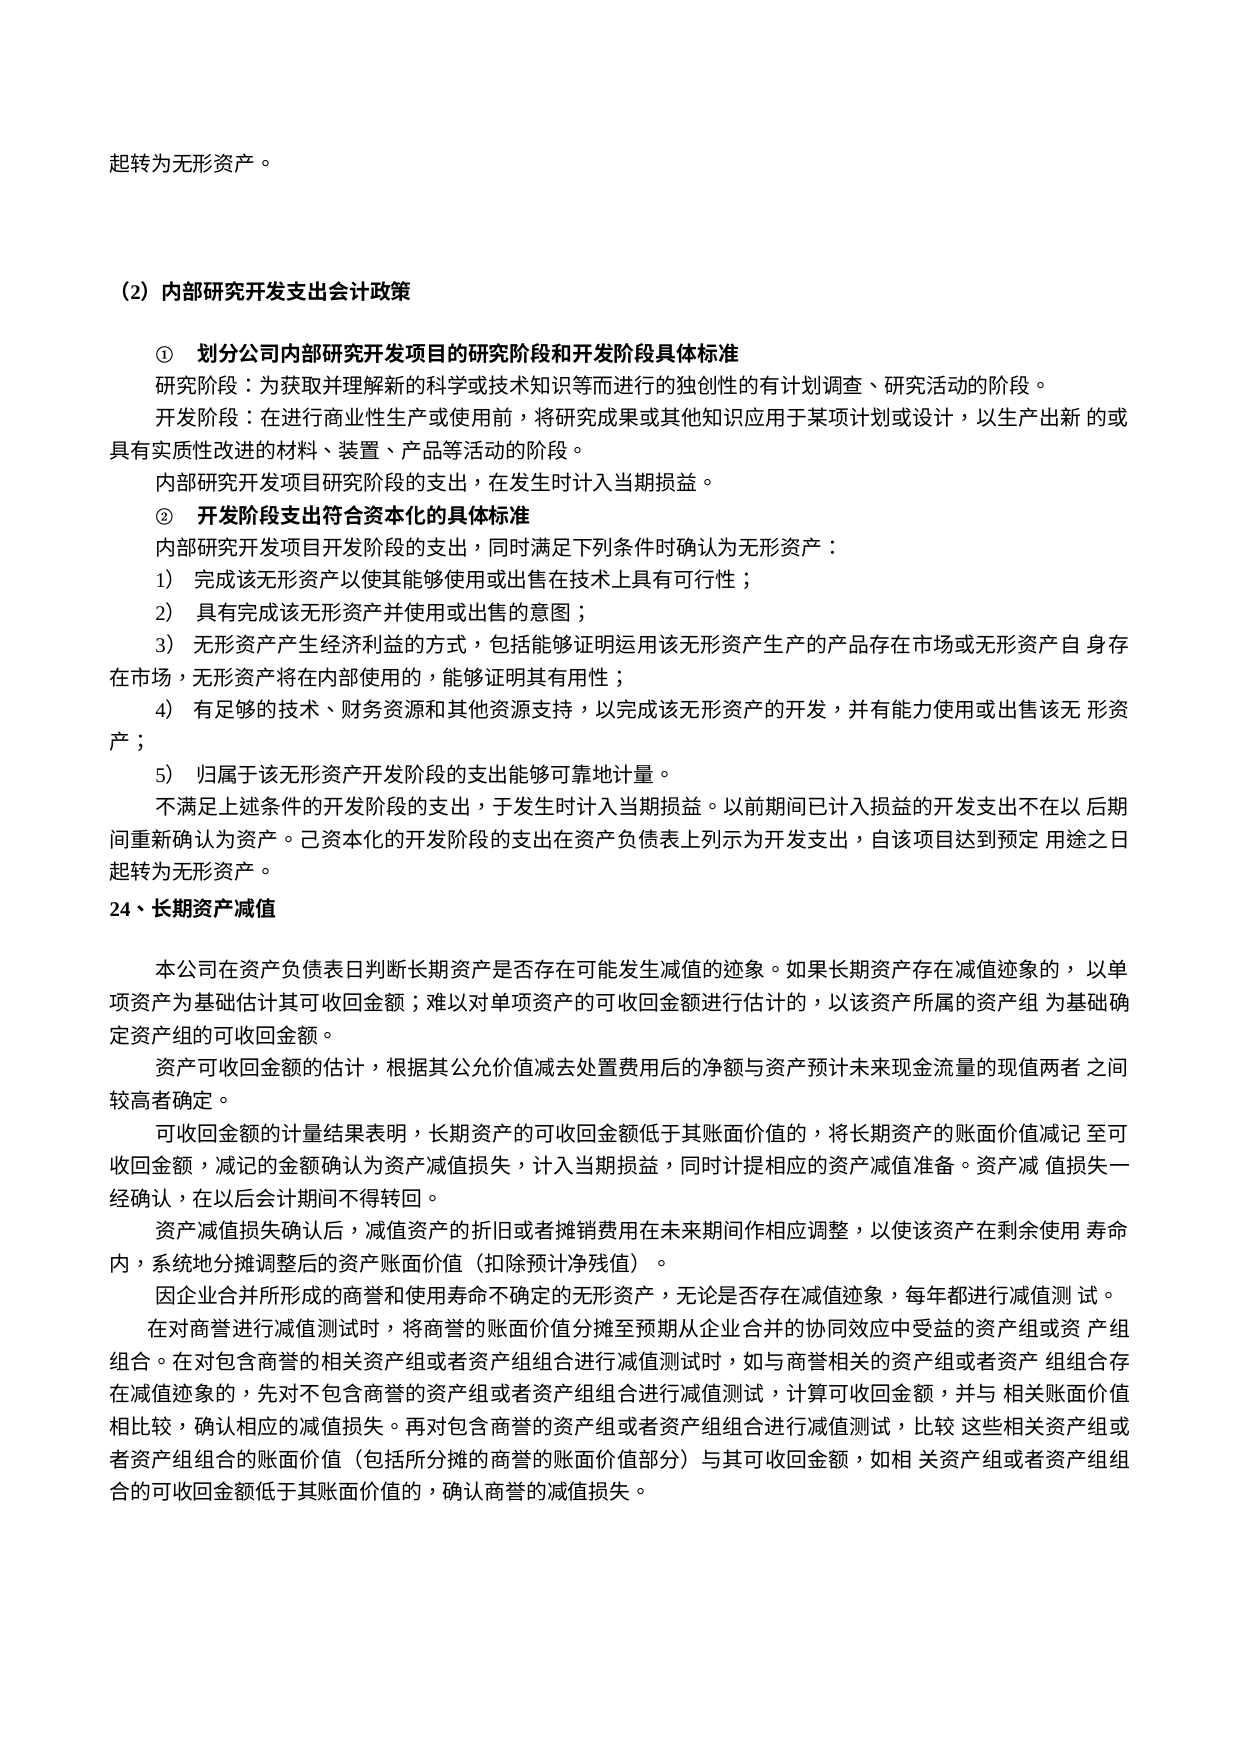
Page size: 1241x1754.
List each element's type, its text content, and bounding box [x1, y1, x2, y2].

text 2） 具有完成该无形资产并使用或出售的意图； [109, 594, 1131, 627]
text 资产可收回金额的估计，根据其公允价值减去处置费用后的净额与资产预计未来现金流量的现值两者 之间较高者确定。 [109, 1050, 1131, 1115]
subtitle （2）内部研究开发支出会计政策 [109, 274, 1131, 306]
text 因企业合并所形成的商誉和使用寿命不确定的无形资产，无论是否存在减值迹象，每年都进行减值测 试。 [109, 1278, 1131, 1311]
text 内部研究开发项目研究阶段的支出，在发生时计入当期损益。 [109, 465, 1131, 497]
text 3） 无形资产产生经济利益的方式，包括能够证明运用该无形资产生产的产品存在市场或无形资产自 身存在市场，无形资产将在内部使用的，能够证明其有用性； [109, 627, 1131, 692]
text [109, 145, 1131, 178]
subtitle 24、长期资产减值 [109, 890, 1131, 923]
text 开发阶段：在进行商业性生产或使用前，将研究成果或其他知识应用于某项计划或设计，以生产出新 的或具有实质性改进的材料、装置、产品等活动的阶段。 [109, 400, 1131, 465]
text 5） 归属于该无形资产开发阶段的支出能够可靠地计量。 [109, 756, 1131, 789]
text 1） 完成该无形资产以使其能够使用或出售在技术上具有可行性； [109, 562, 1131, 594]
text 可收回金额的计量结果表明，长期资产的可收回金额低于其账面价值的，将长期资产的账面价值减记 至可收回金额，减记的金额确认为资产减值损失，计入当期损益，同时计提相应的资产减值准备。资产减 值损失一经确认，在以后会计期间不得转回。 [109, 1115, 1131, 1213]
text 不满足上述条件的开发阶段的支出，于发生时计入当期损益。以前期间已计入损益的开发支出不在以 后期间重新确认为资产。己资本化的开发阶段的支出在资产负债表上列示为开发支出，自该项目达到预定 用途之日起转为无形资产。 [109, 789, 1131, 886]
text 在对商誉进行减值测试时，将商誉的账面价值分摊至预期从企业合并的协同效应中受益的资产组或资 产组组合。在对包含商誉的相关资产组或者资产组组合进行减值测试时，如与商誉相关的资产组或者资产 组组合存在减值迹象的，先对不包含商誉的资产组或者资产组组合进行减值测试，计算可收回金额，并与 相关账面价值相比较，确认相应的减值损失。再对包含商誉的资产组或者资产组组合进行减值测试，比较 这些相关资产组或者资产组组合的账面价值（包括所分摊的商誉的账面价值部分）与其可收回金额，如相 关资产组或者资产组组合的可收回金额低于其账面价值的，确认商誉的减值损失。 [109, 1311, 1131, 1506]
text 研究阶段：为获取并理解新的科学或技术知识等而进行的独创性的有计划调查、研究活动的阶段。 [109, 368, 1131, 400]
list 开发阶段支出符合资本化的具体标准 [109, 497, 1131, 529]
text 4） 有足够的技术、财务资源和其他资源支持，以完成该无形资产的开发，并有能力使用或出售该无 形资产； [109, 692, 1131, 756]
text 资产减值损失确认后，减值资产的折旧或者摊销费用在未来期间作相应调整，以使该资产在剩余使用 寿命内，系统地分摊调整后的资产账面价值（扣除预计净残值）。 [109, 1213, 1131, 1278]
subtitle 划分公司内部研究开发项目的研究阶段和开发阶段具体标准 [109, 335, 1131, 368]
text 内部研究开发项目开发阶段的支出，同时满足下列条件时确认为无形资产： [109, 529, 1131, 562]
text 本公司在资产负债表日判断长期资产是否存在可能发生减值的迹象。如果长期资产存在减值迹象的， 以单项资产为基础估计其可收回金额；难以对单项资产的可收回金额进行估计的，以该资产所属的资产组 为基础确定资产组的可收回金额。 [109, 952, 1131, 1050]
